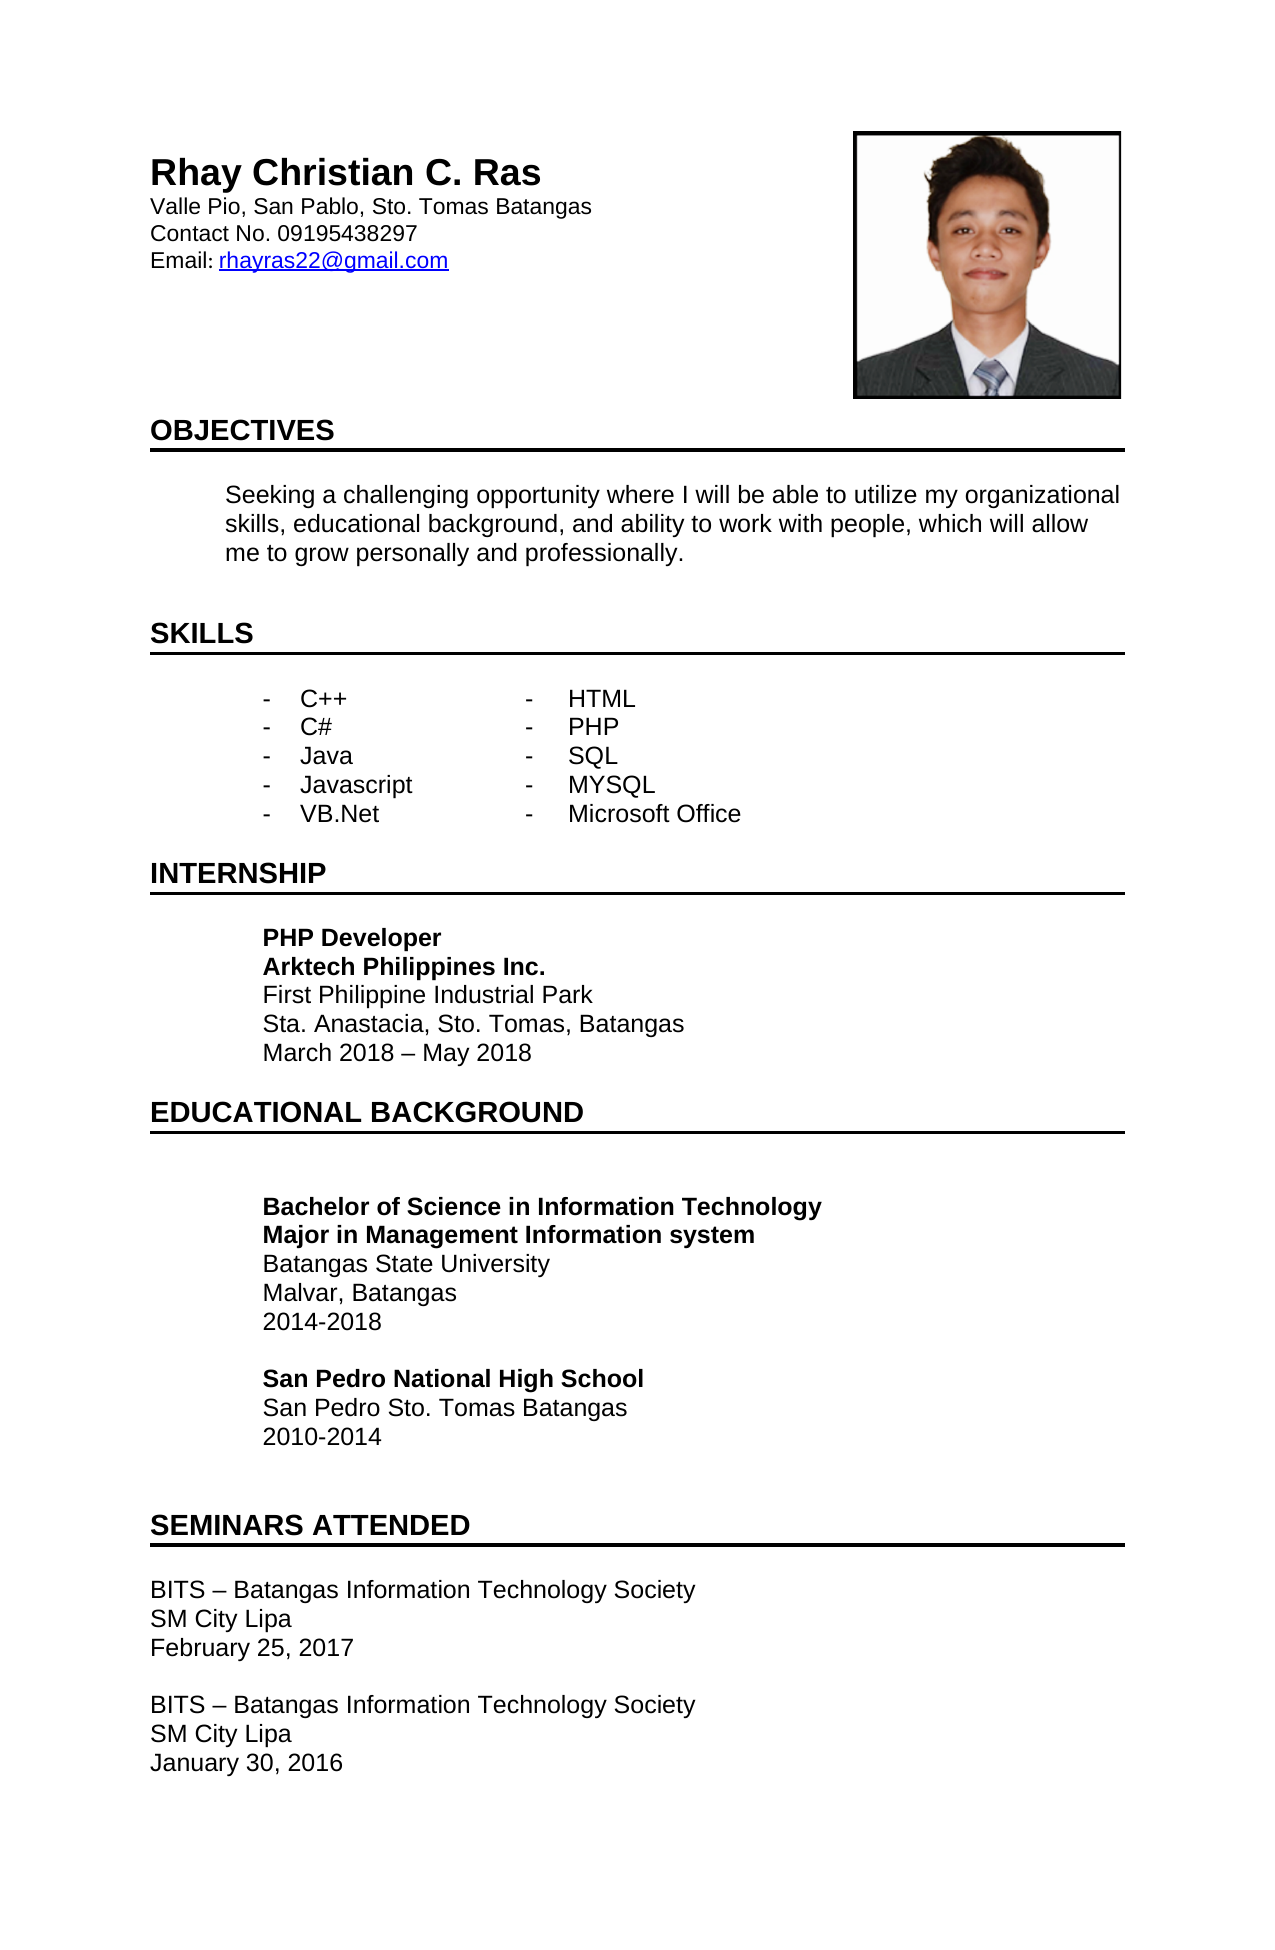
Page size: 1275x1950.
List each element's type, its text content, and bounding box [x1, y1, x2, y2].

text Valle Pio, San Pablo, Sto. Tomas Batangas [150, 193, 1125, 219]
text BITS – Batangas Information Technology Society [150, 1575, 1125, 1604]
text SEMINARS ATTENDED [150, 1508, 1125, 1543]
list Seeking a challenging opportunity where I will be able to utilize my organizational skills, educational background, and ability to work with people, which will allow me to grow personally and professionally. [225, 480, 1125, 567]
list Batangas State University [262, 1249, 1125, 1278]
text SM City Lipa [150, 1604, 1125, 1633]
list Malvar, Batangas [262, 1278, 1125, 1307]
text SKILLS [150, 616, 1125, 652]
text BITS – Batangas Information Technology Society [150, 1690, 1125, 1719]
text INTERNSHIP [150, 856, 1125, 892]
text January 30, 2016 [150, 1748, 1125, 1777]
list Bachelor of Science in Information Technology [262, 1192, 1125, 1220]
list Sta. Anastacia, Sto. Tomas, Batangas [262, 1009, 1125, 1038]
list C# - PHP [262, 712, 1125, 741]
text SM City Lipa [150, 1719, 1125, 1748]
picture [852, 274, 1122, 399]
list Major in Management Information system [262, 1220, 1125, 1249]
list Javascript - MYSQL [262, 770, 1125, 799]
text Rhay Christian C. Ras [150, 150, 1125, 193]
list VB.Net - Microsoft Office [262, 799, 1125, 827]
text OBJECTIVES [150, 413, 1125, 448]
list 2010-2014 [262, 1422, 1125, 1450]
list PHP Developer [262, 923, 1125, 952]
text Email: rhayras22@gmail.com [150, 246, 1125, 274]
picture [852, 131, 1122, 150]
list C++ - HTML [262, 684, 1125, 712]
list Arktech Philippines Inc. [262, 952, 1125, 980]
list San Pedro Sto. Tomas Batangas [262, 1393, 1125, 1422]
list Java - SQL [262, 741, 1125, 770]
text February 25, 2017 [150, 1633, 1125, 1662]
text Contact No. 09195438297 [150, 219, 1125, 246]
list First Philippine Industrial Park [262, 980, 1125, 1009]
list 2014-2018 [262, 1307, 1125, 1335]
text EDUCATIONAL BACKGROUND [150, 1095, 1125, 1131]
list March 2018 – May 2018 [262, 1038, 1125, 1067]
list San Pedro National High School [262, 1364, 1125, 1393]
